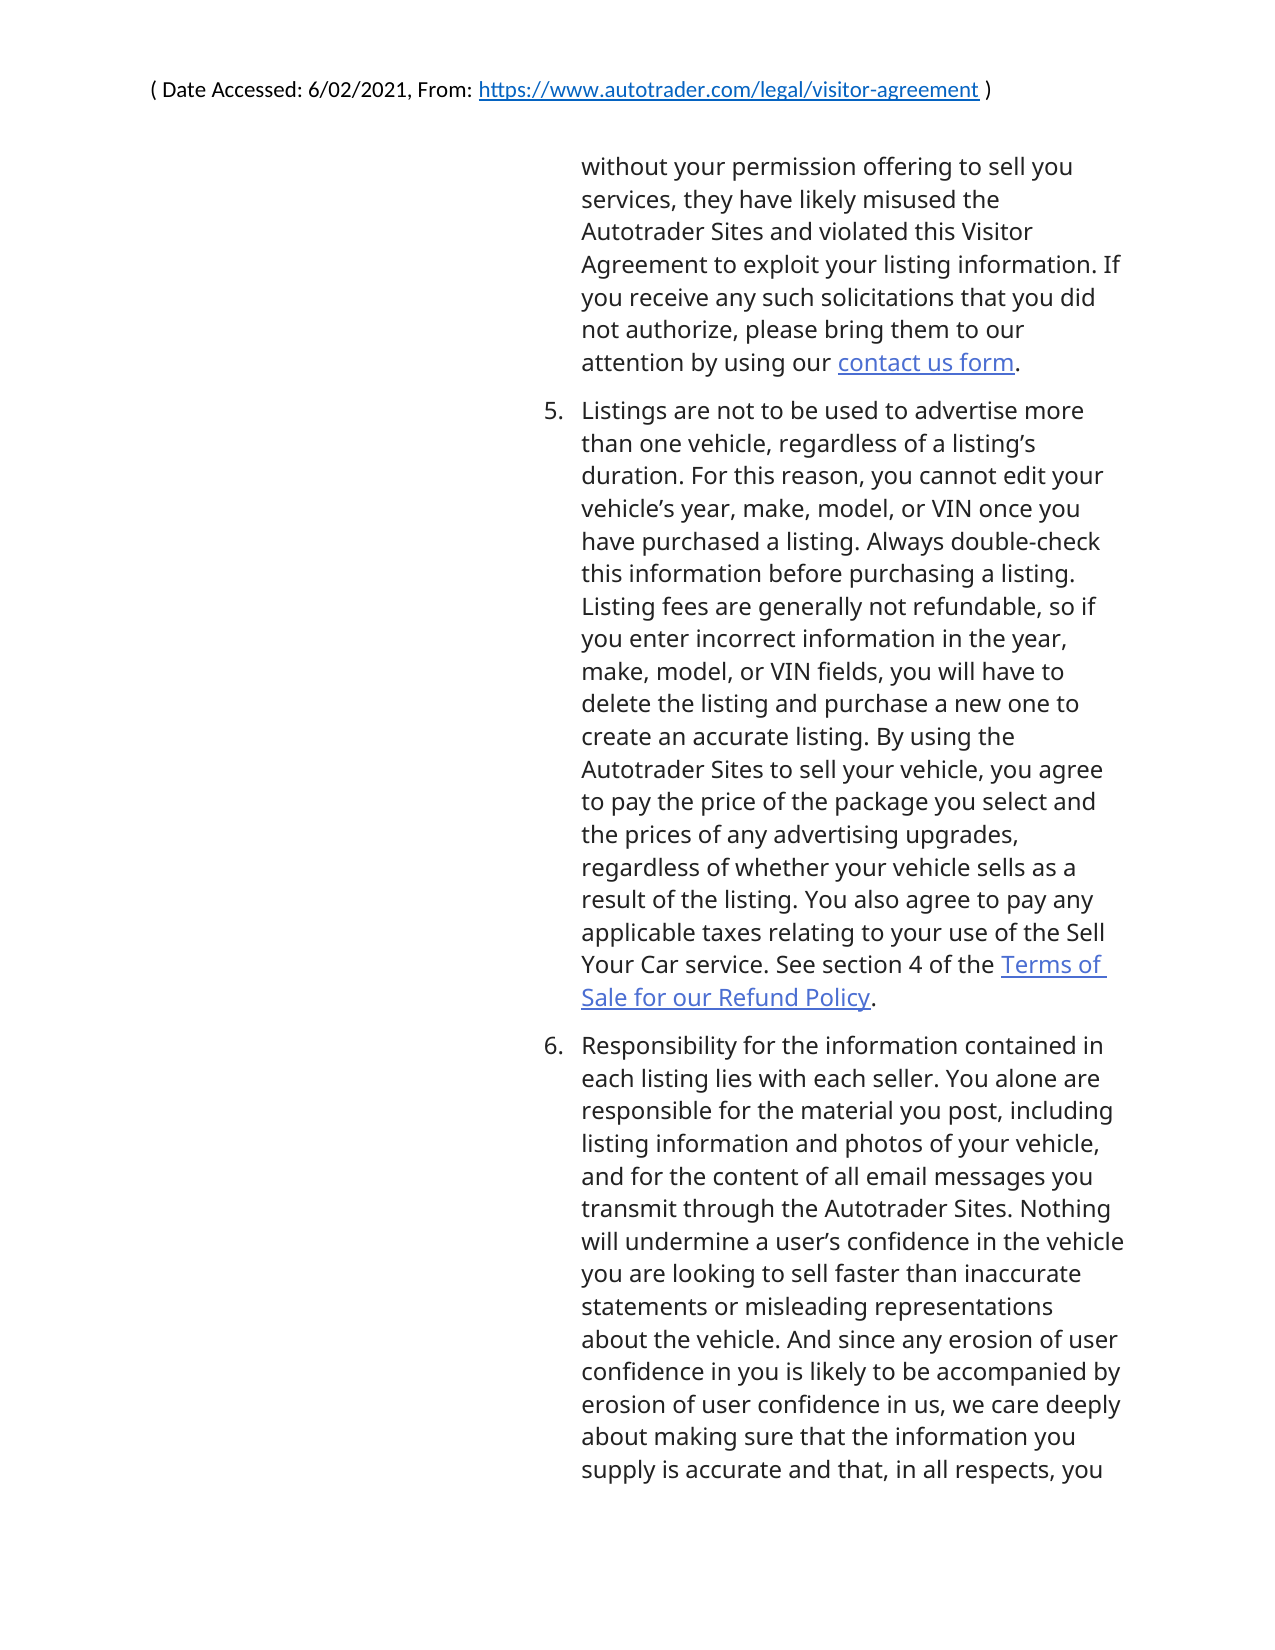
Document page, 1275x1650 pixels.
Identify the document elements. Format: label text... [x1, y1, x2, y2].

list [544, 150, 1125, 378]
list Listings are not to be used to advertise more than one vehicle, regardless of a listing’s duration. For this reason, you cannot edit your vehicle’s year, make, model, or VIN once you have purchased a listing. Always double-check this information before purchasing a listing. Listing fees are generally not refundable, so if you enter incorrect information in the year, make, model, or VIN fields, you will have to delete the listing and purchase a new one to create an accurate listing. By using the Autotrader Sites to sell your vehicle, you agree to pay the price of the package you select and the prices of any advertising upgrades, regardless of whether your vehicle sells as a result of the listing. You also agree to pay any applicable taxes relating to your use of the Sell Your Car service. See section 4 of the Terms of Sale for our Refund Policy. [544, 394, 1125, 1013]
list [544, 1029, 1125, 1485]
